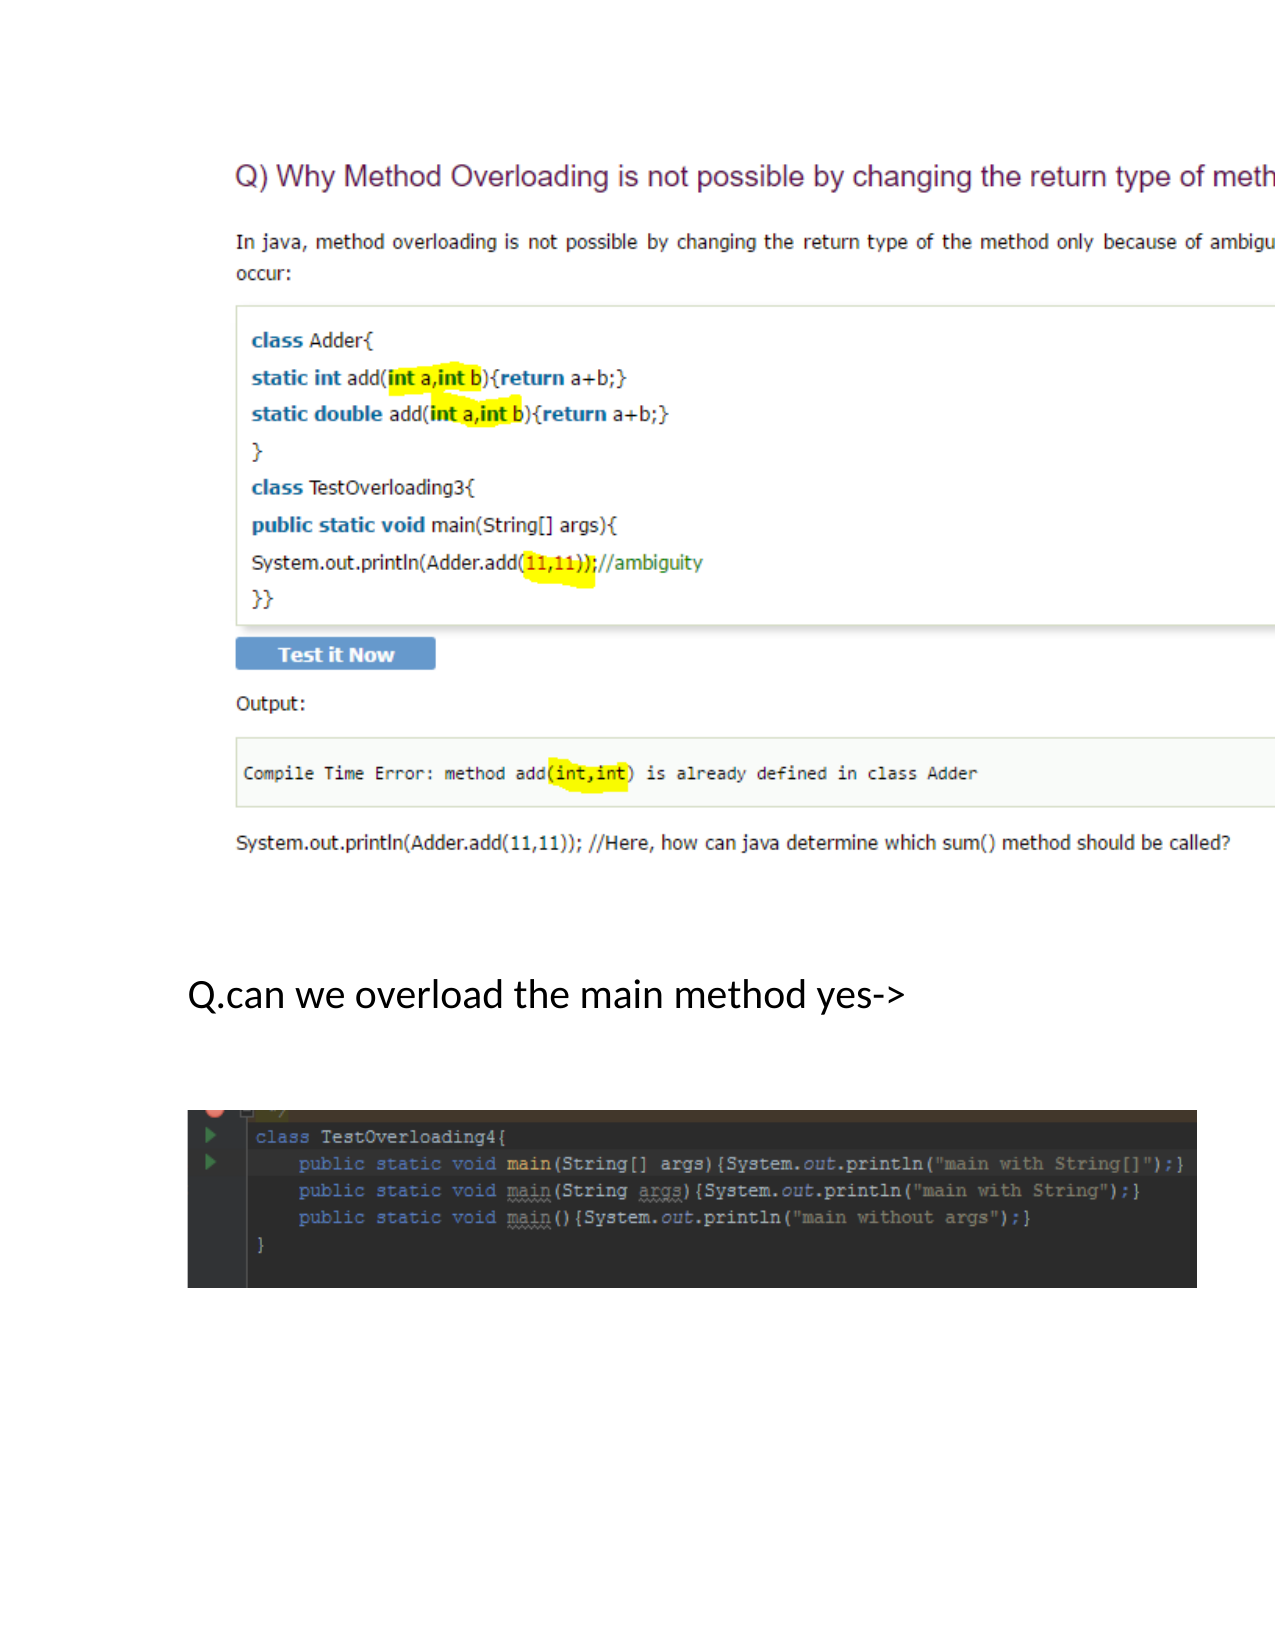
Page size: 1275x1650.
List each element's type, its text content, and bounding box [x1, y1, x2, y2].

picture [187, 1110, 1197, 1288]
picture [225, 150, 1275, 861]
text Q.can we overload the main method yes-> [187, 968, 1125, 1018]
